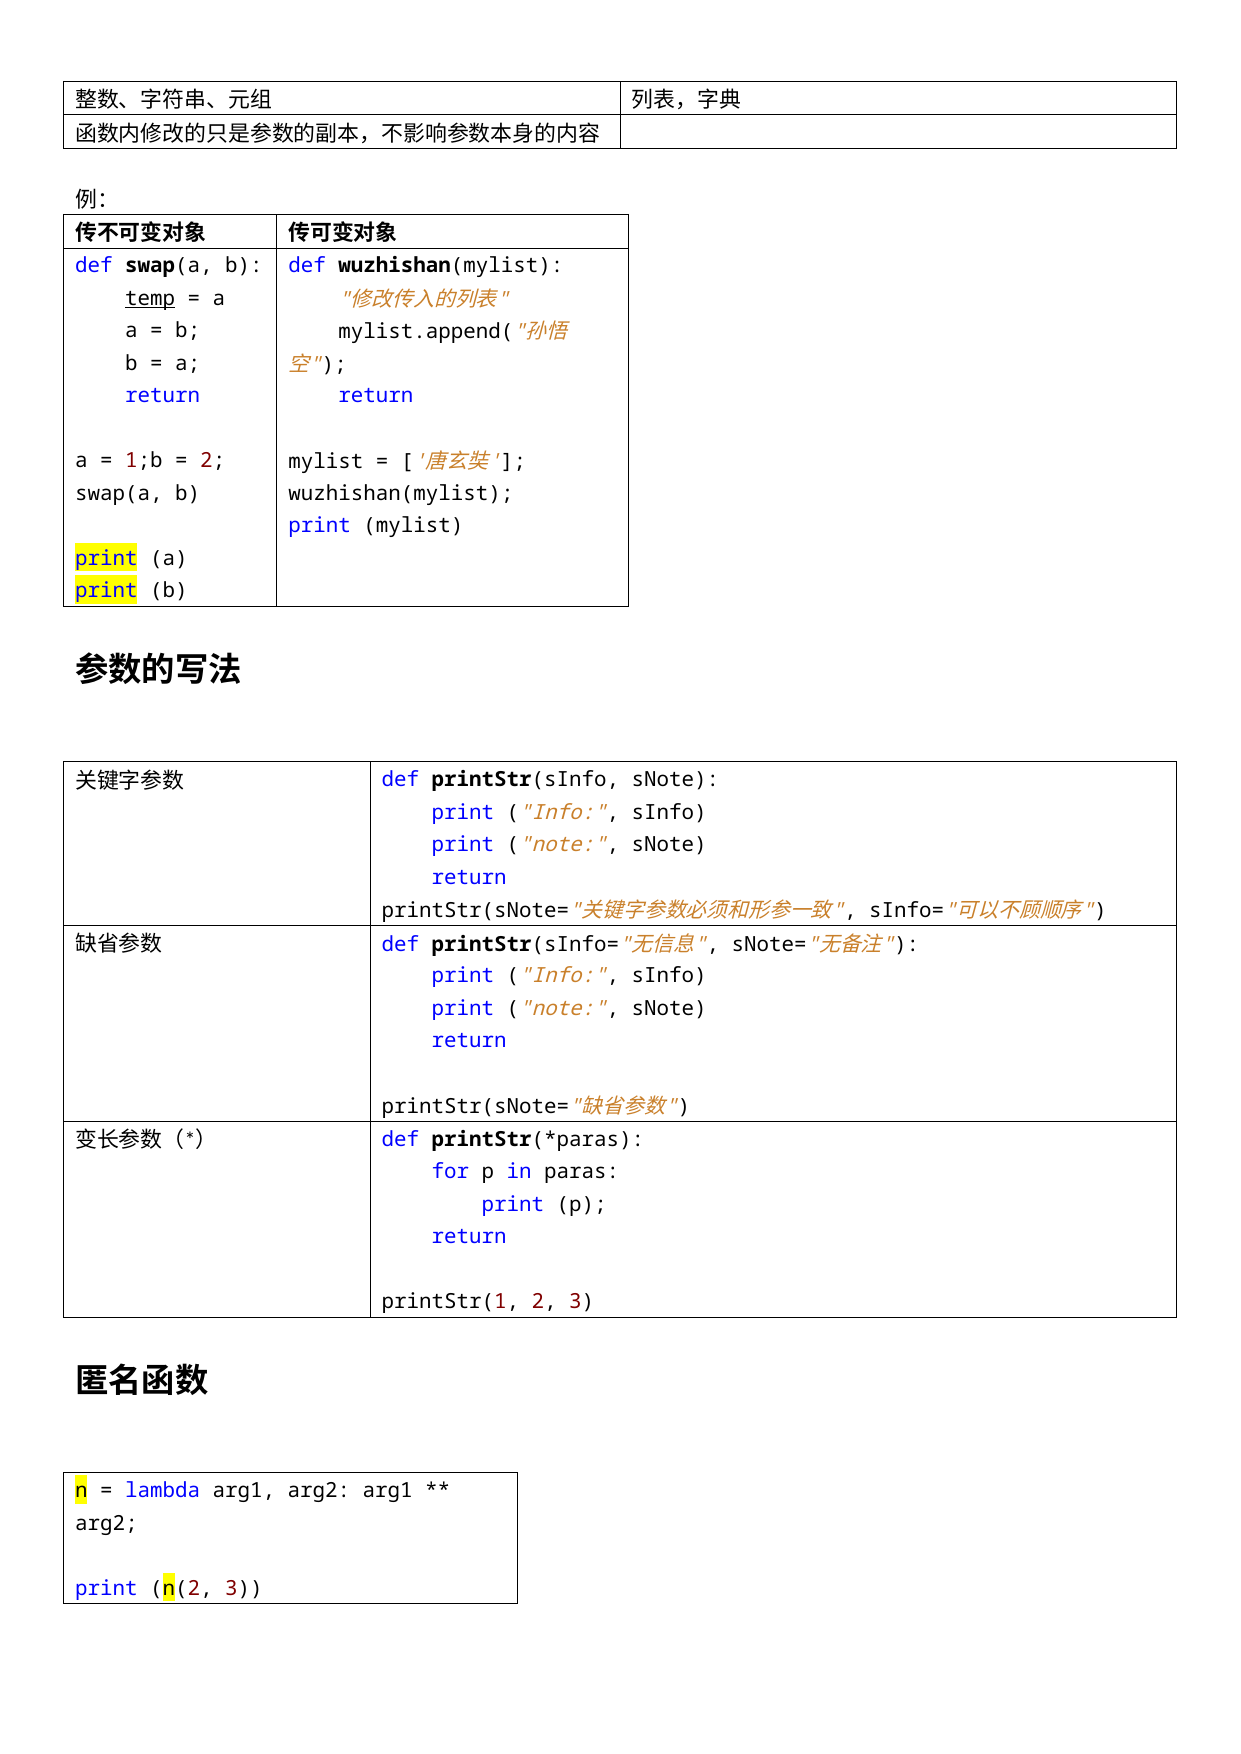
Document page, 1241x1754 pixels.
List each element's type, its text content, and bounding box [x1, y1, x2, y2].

table_cell 函数内修改的只是参数的副本，不影响参数本身的内容 [64, 115, 620, 148]
table_cell 缺省参数 [64, 926, 370, 1121]
table_header n = lambda arg1, arg2: arg1 ** arg2; print (n(2, 3)) [64, 1473, 517, 1603]
table_cell 变长参数（*） [64, 1122, 370, 1317]
table_cell def printStr(sInfo="无信息", sNote="无备注"): print ("Info:", sInfo) print ("note:", sNote) return printStr(sNote="缺省参数") [371, 926, 1176, 1121]
table_cell 整数、字符串、元组 [64, 82, 620, 114]
table_cell def printStr(*paras): for p in paras: print (p); return printStr(1, 2, 3) [371, 1122, 1176, 1317]
table_cell def wuzhishan(mylist): "修改传入的列表" mylist.append("孙悟空"); return mylist = ['唐玄奘']; wuzhishan(mylist); print (mylist) [277, 249, 628, 606]
subtitle 参数的写法 [75, 634, 1165, 699]
table_header 传不可变对象 [64, 215, 276, 247]
table_header def printStr(sInfo, sNote): print ("Info:", sInfo) print ("note:", sNote) return printStr(sNote="关键字参数必须和形参一致", sInfo="可以不顾顺序") [371, 762, 1176, 925]
text 例： [75, 181, 1165, 214]
table_header 关键字参数 [64, 762, 370, 925]
table_header 传可变对象 [277, 215, 628, 247]
subtitle 匿名函数 [75, 1345, 1165, 1410]
table_cell 列表，字典 [621, 82, 1176, 114]
table_cell [621, 115, 1176, 148]
table_cell def swap(a, b): temp = a a = b; b = a; return a = 1;b = 2; swap(a, b) print (a) print (b) [64, 249, 276, 606]
